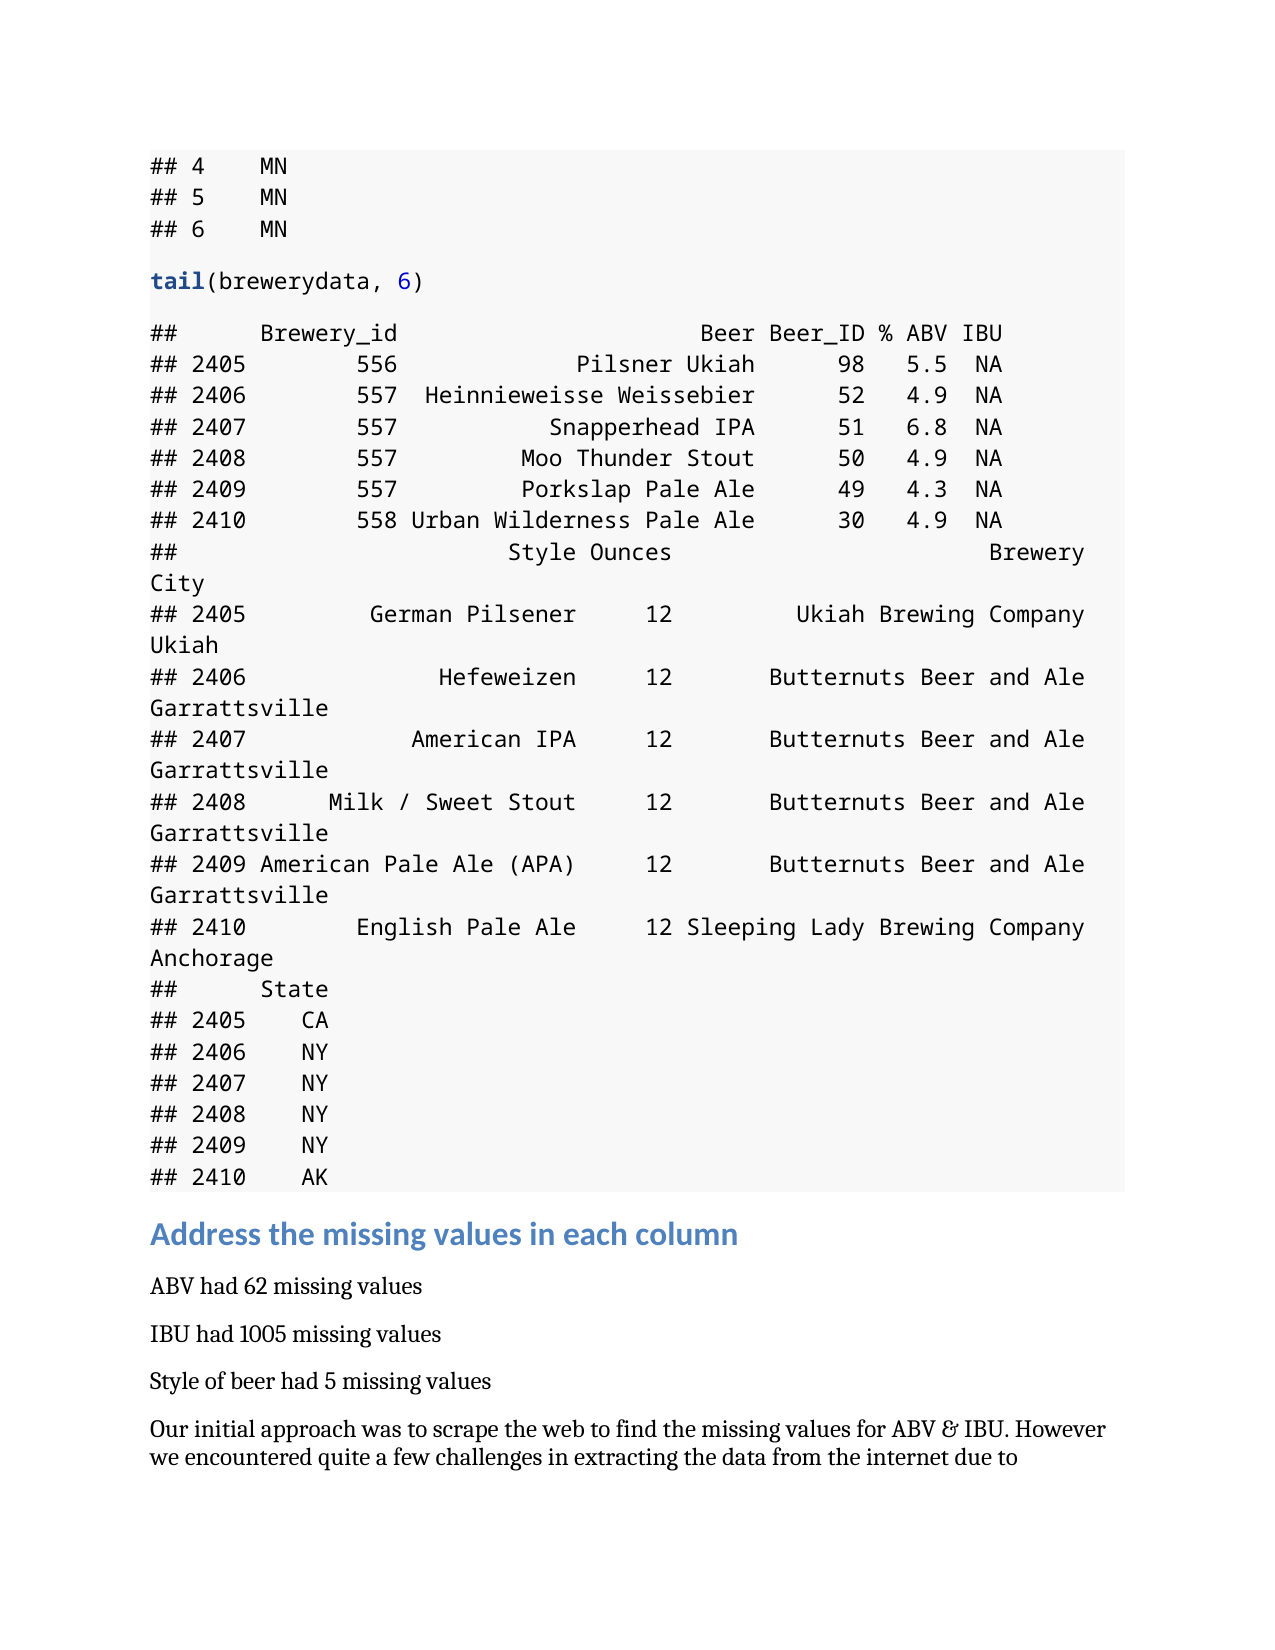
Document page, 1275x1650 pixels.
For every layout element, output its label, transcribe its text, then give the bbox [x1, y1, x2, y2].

text IBU had 1005 missing values [150, 1319, 1125, 1348]
text Style of beer had 5 missing values [150, 1367, 1125, 1396]
text ## Brewery_id Beer Beer_ID % ABV IBU ## 2405 556 Pilsner Ukiah 98 5.5 NA ## 2406 557 Heinnieweisse Weissebier 52 4.9 NA ## 2407 557 Snapperhead IPA 51 6.8 NA ## 2408 557 Moo Thunder Stout 50 4.9 NA ## 2409 557 Porkslap Pale Ale 49 4.3 NA ## 2410 558 Urban Wilderness Pale Ale 30 4.9 NA ## Style Ounces Brewery City ## 2405 German Pilsener 12 Ukiah Brewing Company Ukiah ## 2406 Hefeweizen 12 Butternuts Beer and Ale Garrattsville ## 2407 American IPA 12 Butternuts Beer and Ale Garrattsville ## 2408 Milk / Sweet Stout 12 Butternuts Beer and Ale Garrattsville ## 2409 American Pale Ale (APA) 12 Butternuts Beer and Ale Garrattsville ## 2410 English Pale Ale 12 Sleeping Lady Brewing Company Anchorage ## State ## 2405 CA ## 2406 NY ## 2407 NY ## 2408 NY ## 2409 NY ## 2410 AK [150, 317, 1125, 1192]
text tail(brewerydata, 6) [150, 264, 1125, 296]
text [150, 150, 1125, 244]
subtitle Address the missing values in each column [150, 1212, 1125, 1253]
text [150, 1414, 1125, 1472]
text ABV had 62 missing values [150, 1272, 1125, 1301]
